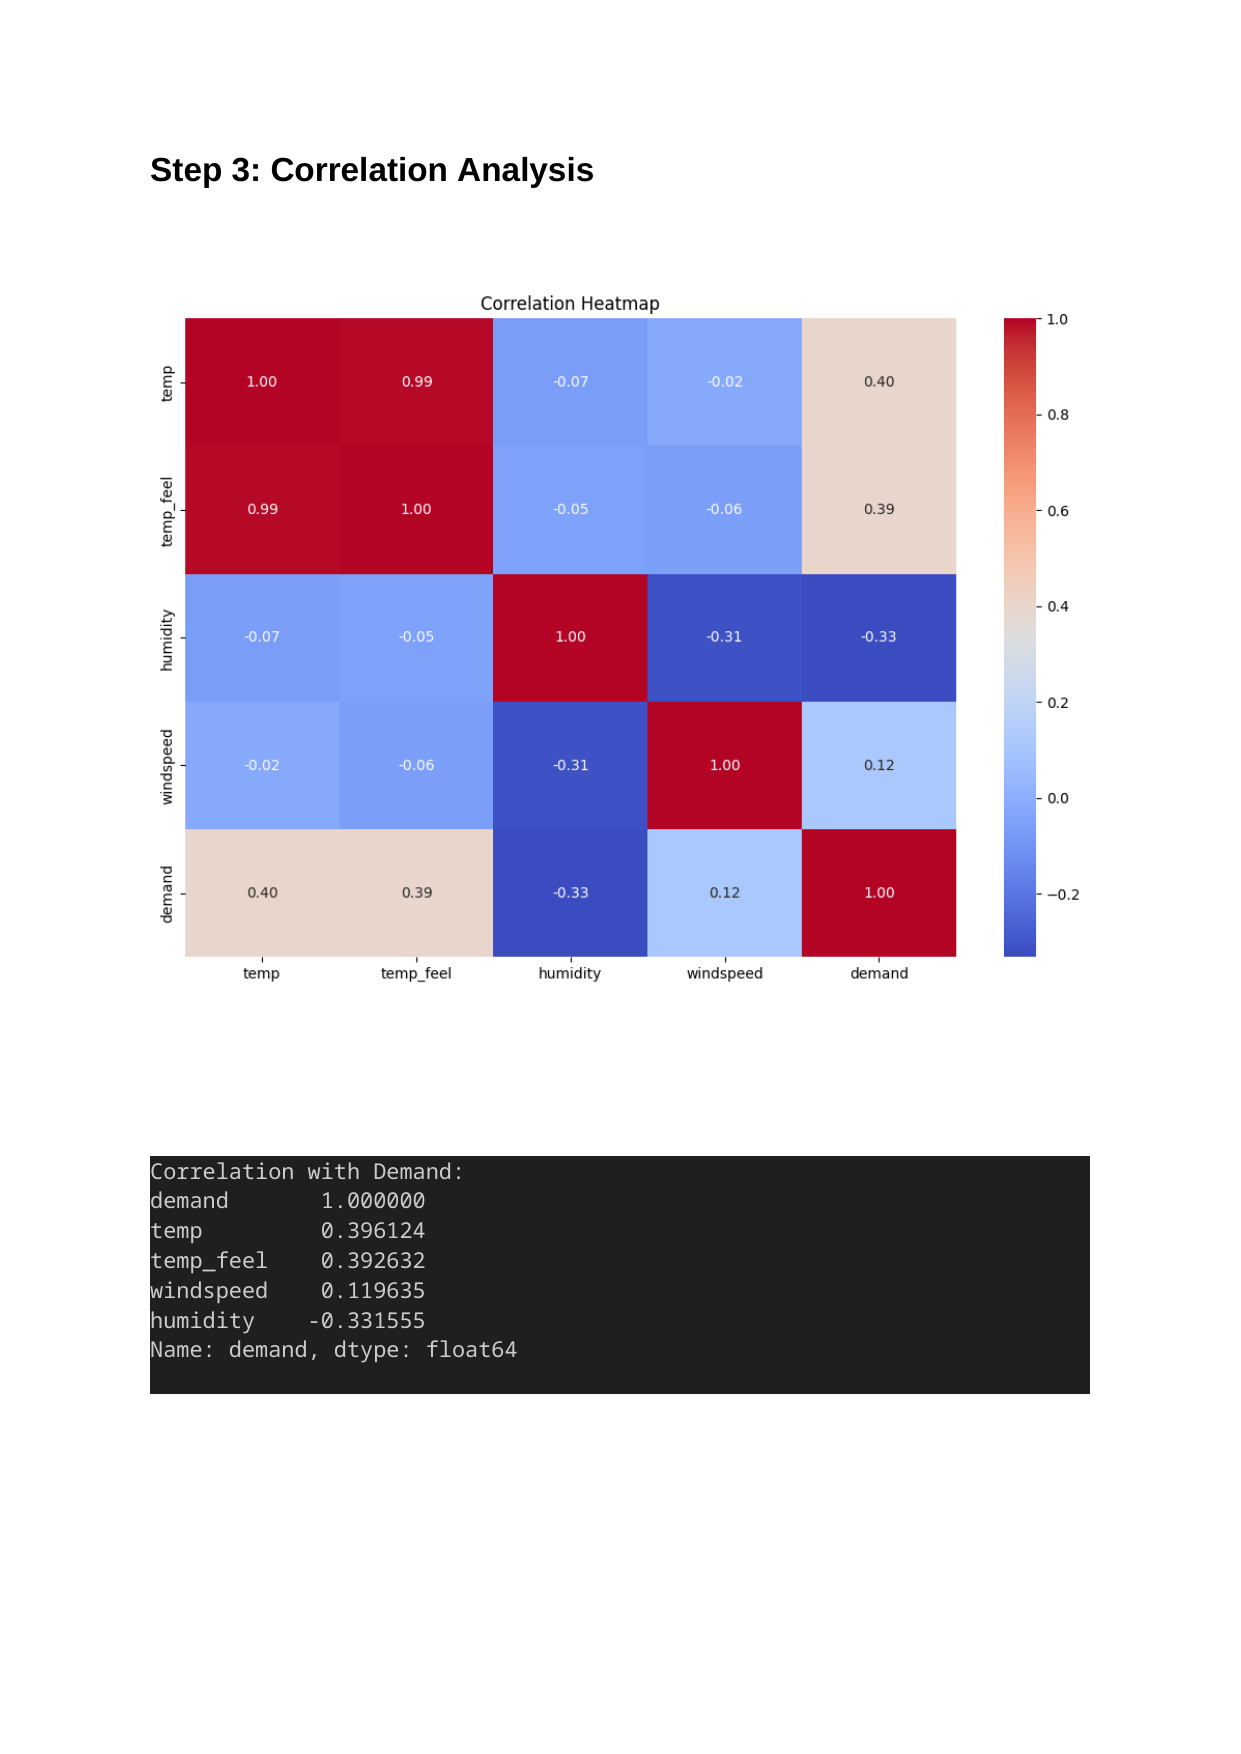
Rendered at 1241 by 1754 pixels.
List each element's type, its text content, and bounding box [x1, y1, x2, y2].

text humidity -0.331555 [150, 1305, 1090, 1334]
text Name: demand, dtype: float64 [150, 1334, 1090, 1364]
text Step 3: Correlation Analysis [150, 150, 1090, 188]
text demand 1.000000 [150, 1186, 1090, 1215]
text Correlation with Demand: [150, 1156, 1090, 1186]
picture [150, 285, 1091, 992]
text temp_feel 0.392632 [150, 1245, 1090, 1275]
text temp 0.396124 [150, 1215, 1090, 1245]
text windspeed 0.119635 [150, 1275, 1090, 1305]
